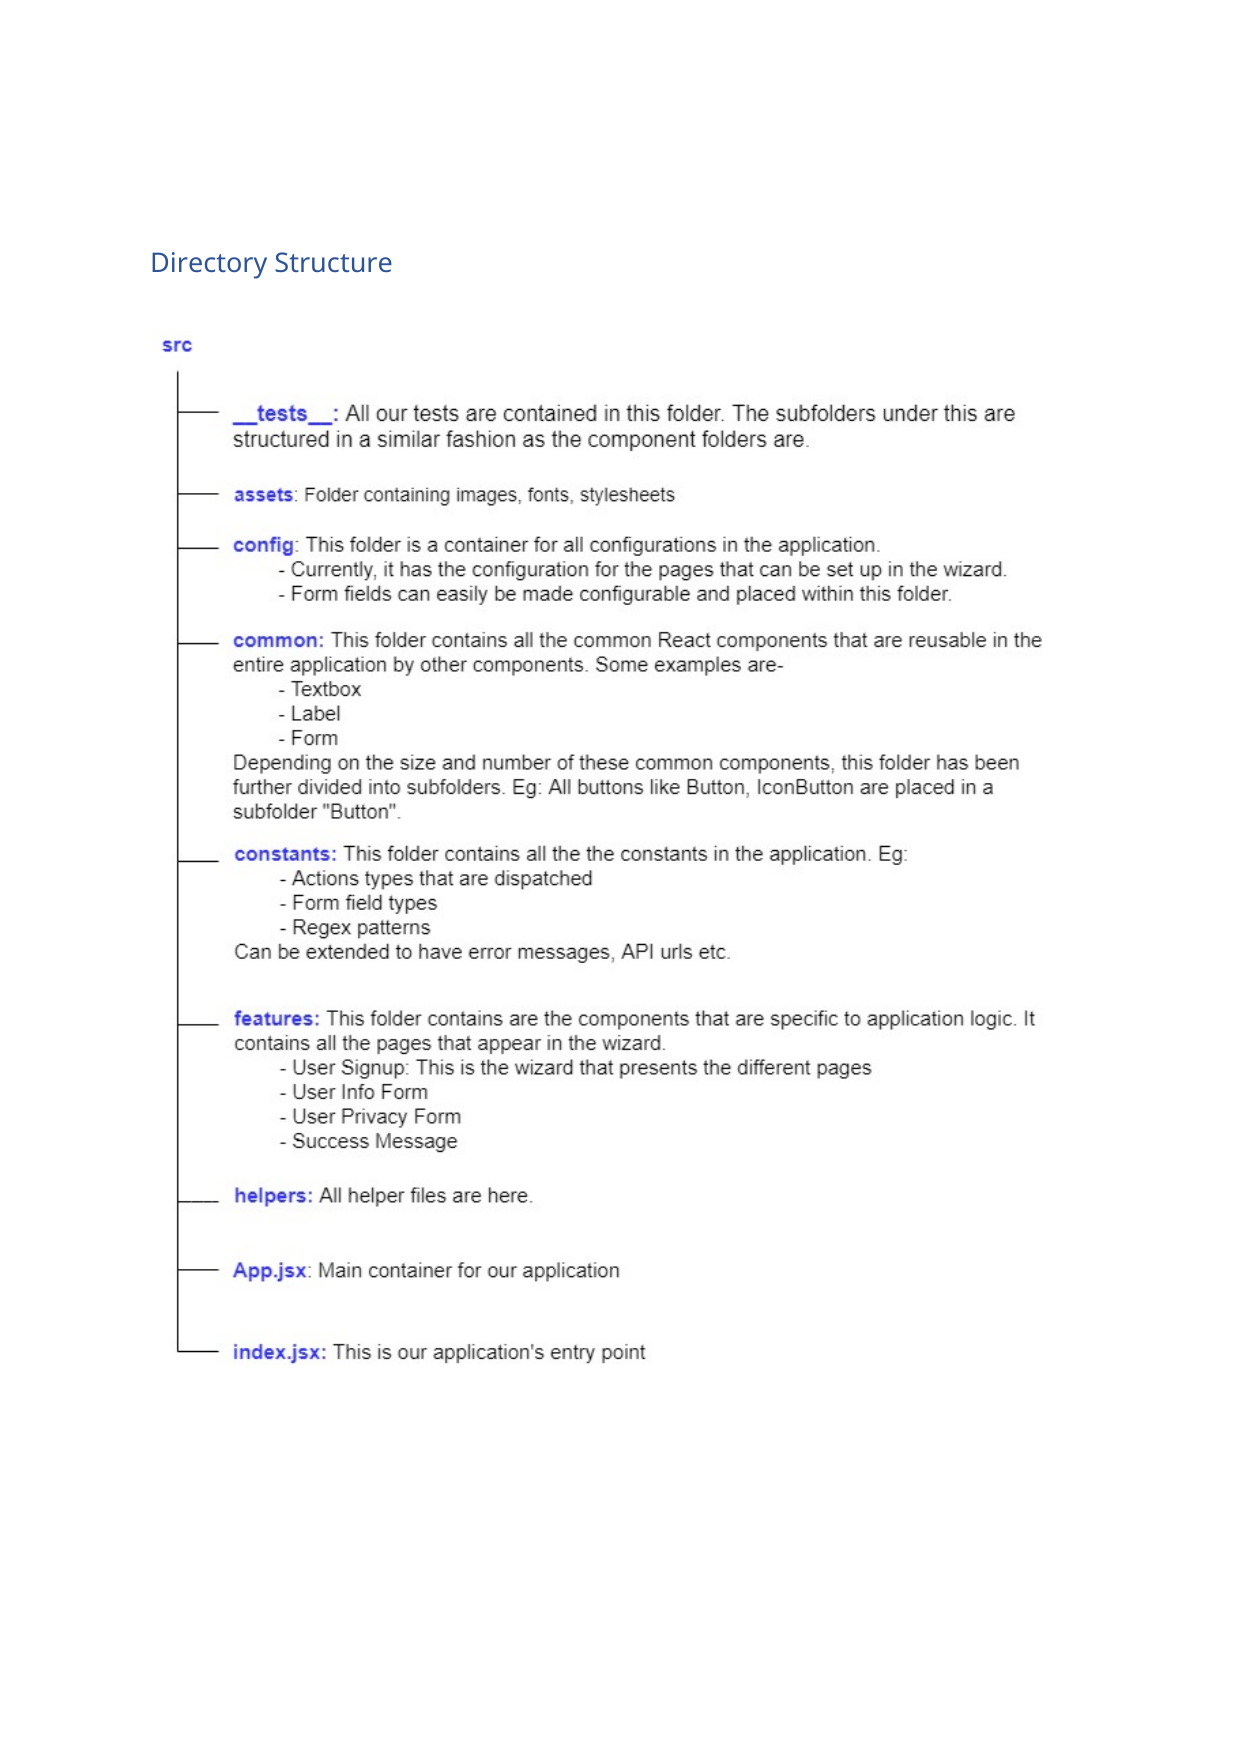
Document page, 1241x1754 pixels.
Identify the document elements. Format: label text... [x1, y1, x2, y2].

picture [150, 330, 1091, 1366]
subtitle Directory Structure [150, 244, 1090, 281]
